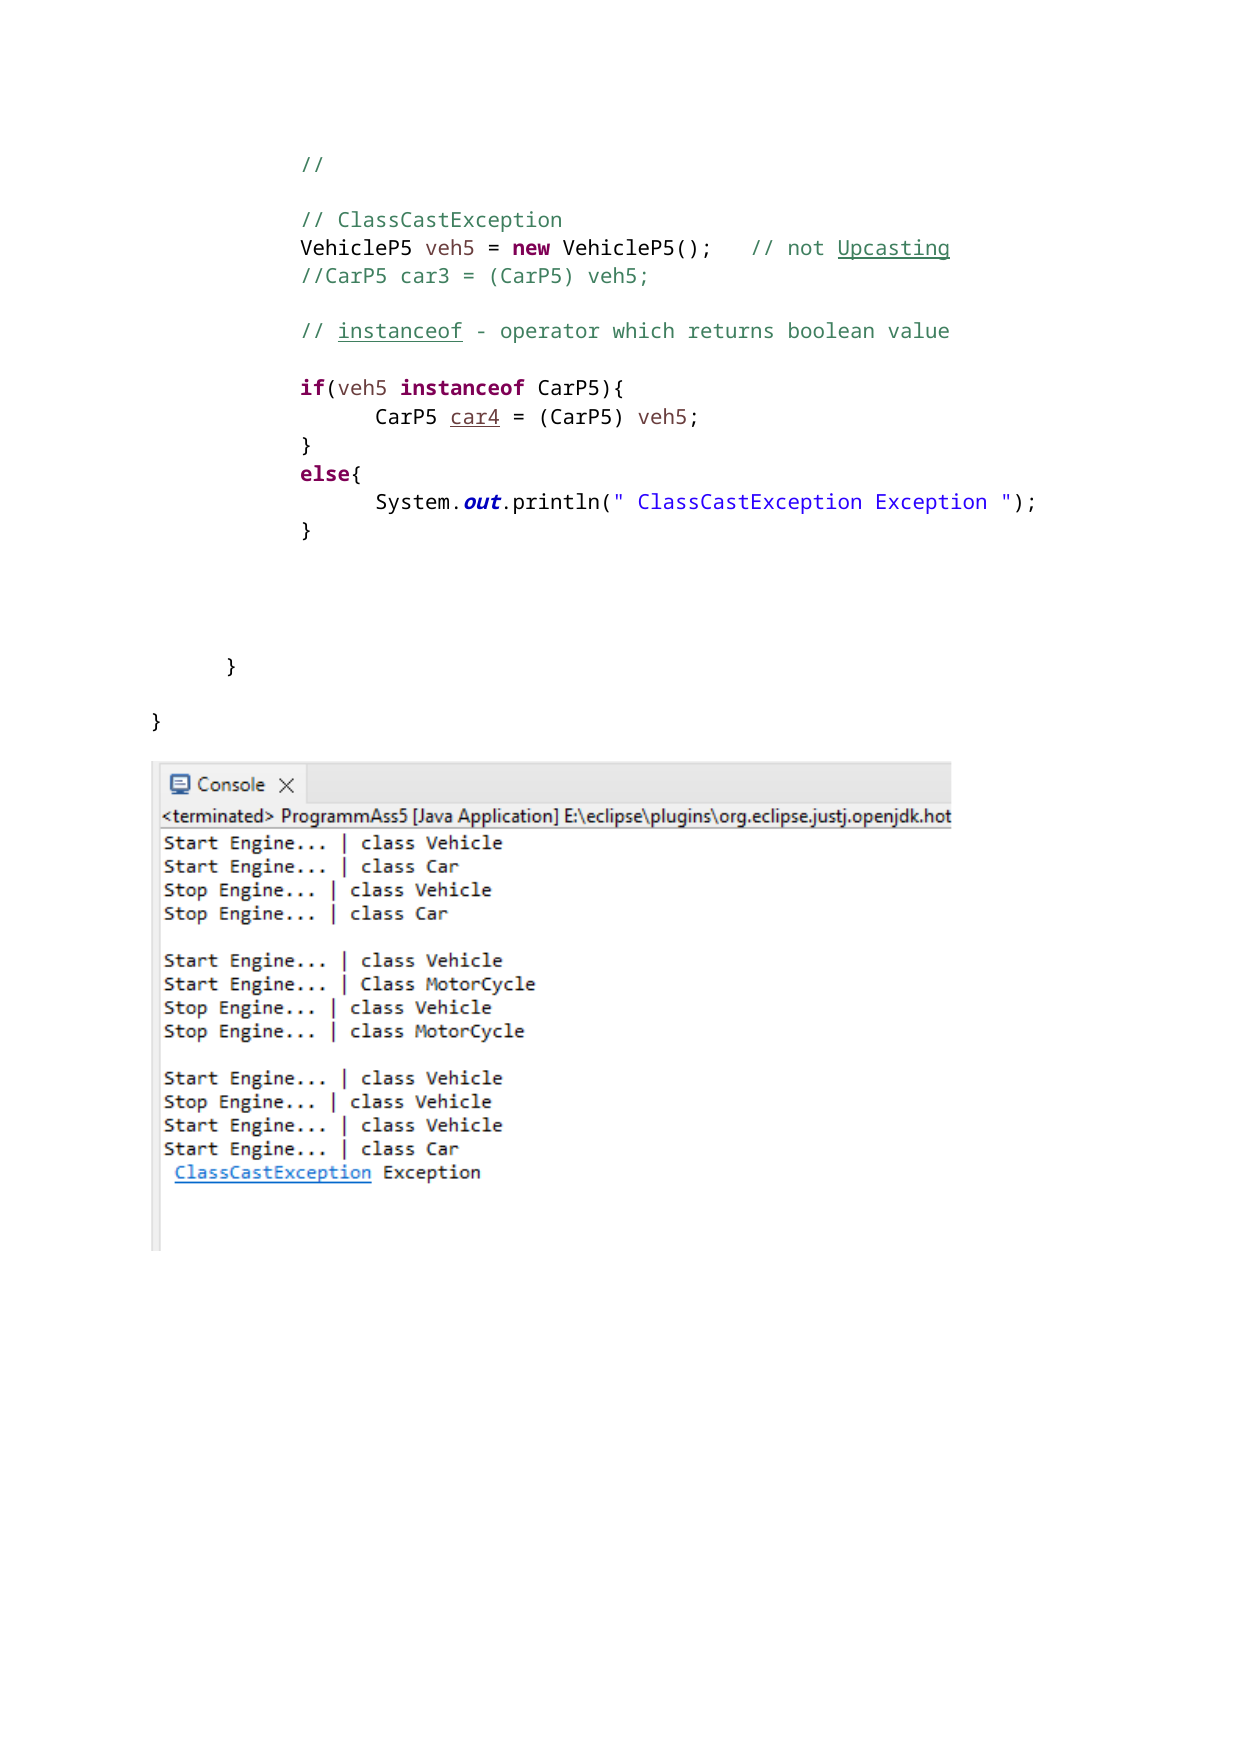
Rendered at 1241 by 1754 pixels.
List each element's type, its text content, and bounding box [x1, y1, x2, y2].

text VehicleP5 veh5 = new VehicleP5(); // not Upcasting [150, 233, 1090, 262]
text else{ [150, 459, 1090, 487]
text // [150, 150, 1090, 178]
text //CarP5 car3 = (CarP5) veh5; [150, 262, 1090, 290]
text } [150, 651, 1090, 680]
text } [150, 430, 1090, 459]
text } [150, 516, 1090, 544]
text } [150, 706, 1090, 735]
text System.out.println(" ClassCastException Exception "); [150, 487, 1090, 516]
picture [150, 761, 952, 1251]
text // ClassCastException [150, 205, 1090, 233]
text if(veh5 instanceof CarP5){ [150, 373, 1090, 402]
text // instanceof - operator which returns boolean value [150, 316, 1090, 345]
text CarP5 car4 = (CarP5) veh5; [150, 402, 1090, 430]
